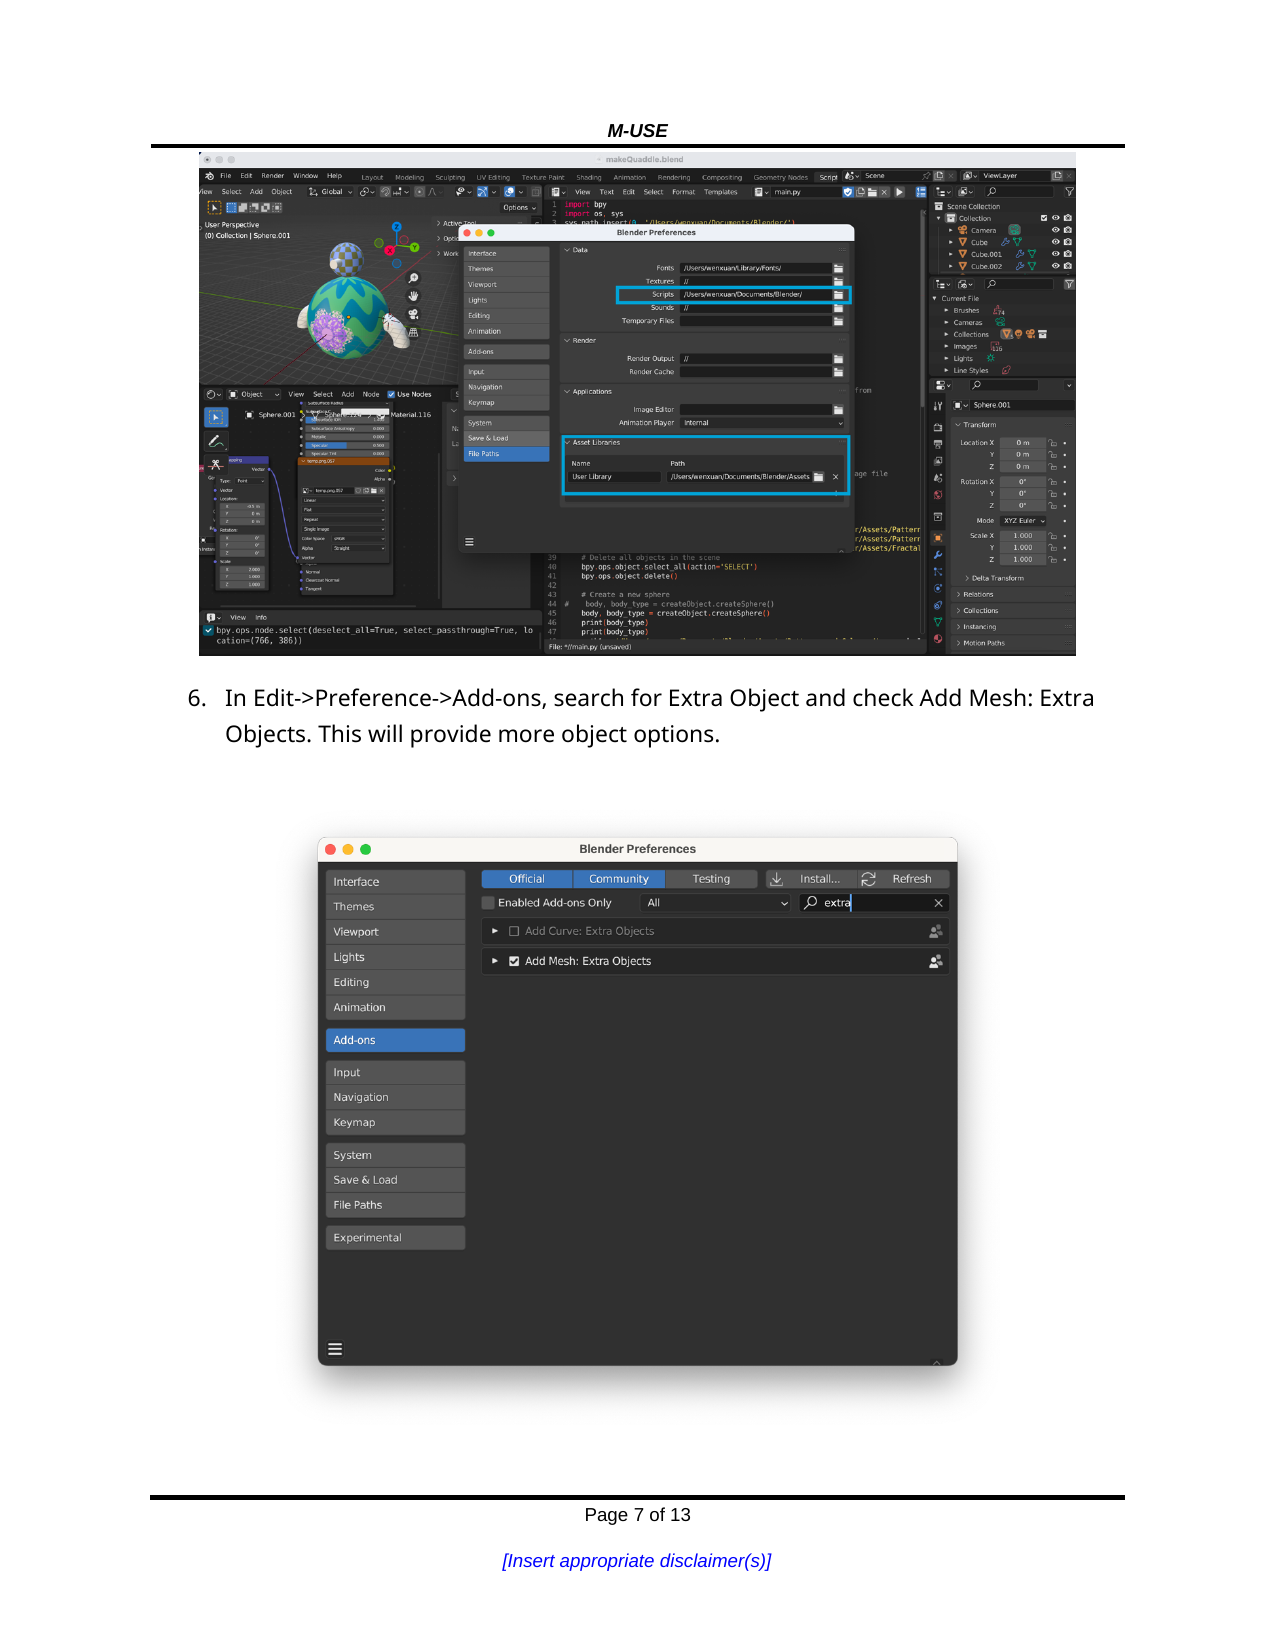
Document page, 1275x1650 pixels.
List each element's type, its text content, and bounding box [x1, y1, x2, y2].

list In Edit->Preference->Add-ons, search for Extra Object and check Add Mesh: Extra Objects. This will provide more object options. [187, 682, 1125, 749]
picture [268, 803, 1007, 1431]
picture [199, 152, 1076, 656]
